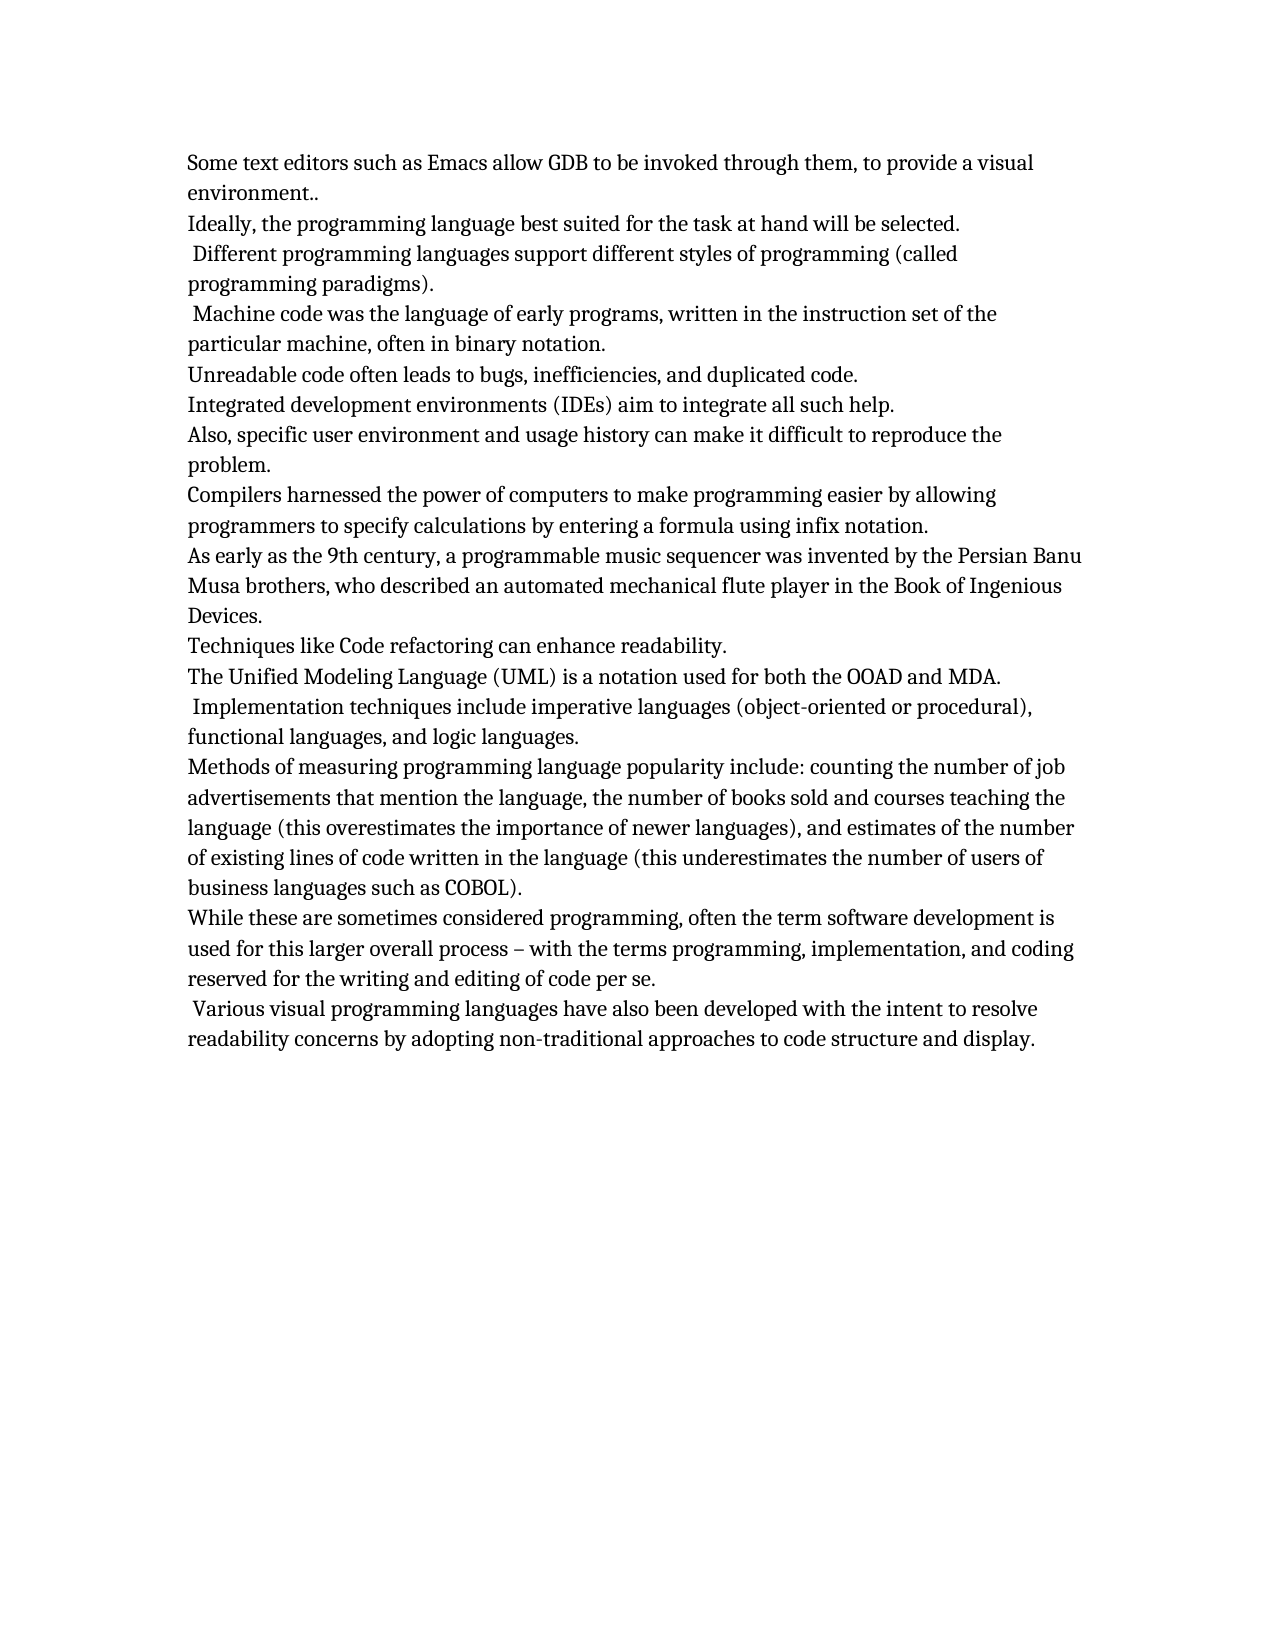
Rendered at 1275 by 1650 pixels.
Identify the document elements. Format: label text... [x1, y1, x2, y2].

text Some text editors such as Emacs allow GDB to be invoked through them, to provide a visual environment.. Ideally, the programming language best suited for the task at hand will be selected. Different programming languages support different styles of programming (called programming paradigms). Machine code was the language of early programs, written in the instruction set of the particular machine, often in binary notation. Unreadable code often leads to bugs, inefficiencies, and duplicated code. Integrated development environments (IDEs) aim to integrate all such help. Also, specific user environment and usage history can make it difficult to reproduce the problem. Compilers harnessed the power of computers to make programming easier by allowing programmers to specify calculations by entering a formula using infix notation. As early as the 9th century, a programmable music sequencer was invented by the Persian Banu Musa brothers, who described an automated mechanical flute player in the Book of Ingenious Devices. Techniques like Code refactoring can enhance readability. The Unified Modeling Language (UML) is a notation used for both the OOAD and MDA. Implementation techniques include imperative languages (object-oriented or procedural), functional languages, and logic languages. Methods of measuring programming language popularity include: counting the number of job advertisements that mention the language, the number of books sold and courses teaching the language (this overestimates the importance of newer languages), and estimates of the number of existing lines of code written in the language (this underestimates the number of users of business languages such as COBOL). While these are sometimes considered programming, often the term software development is used for this larger overall process – with the terms programming, implementation, and coding reserved for the writing and editing of code per se. Various visual programming languages have also been developed with the intent to resolve readability concerns by adopting non-traditional approaches to code structure and display. [187, 150, 1087, 1052]
